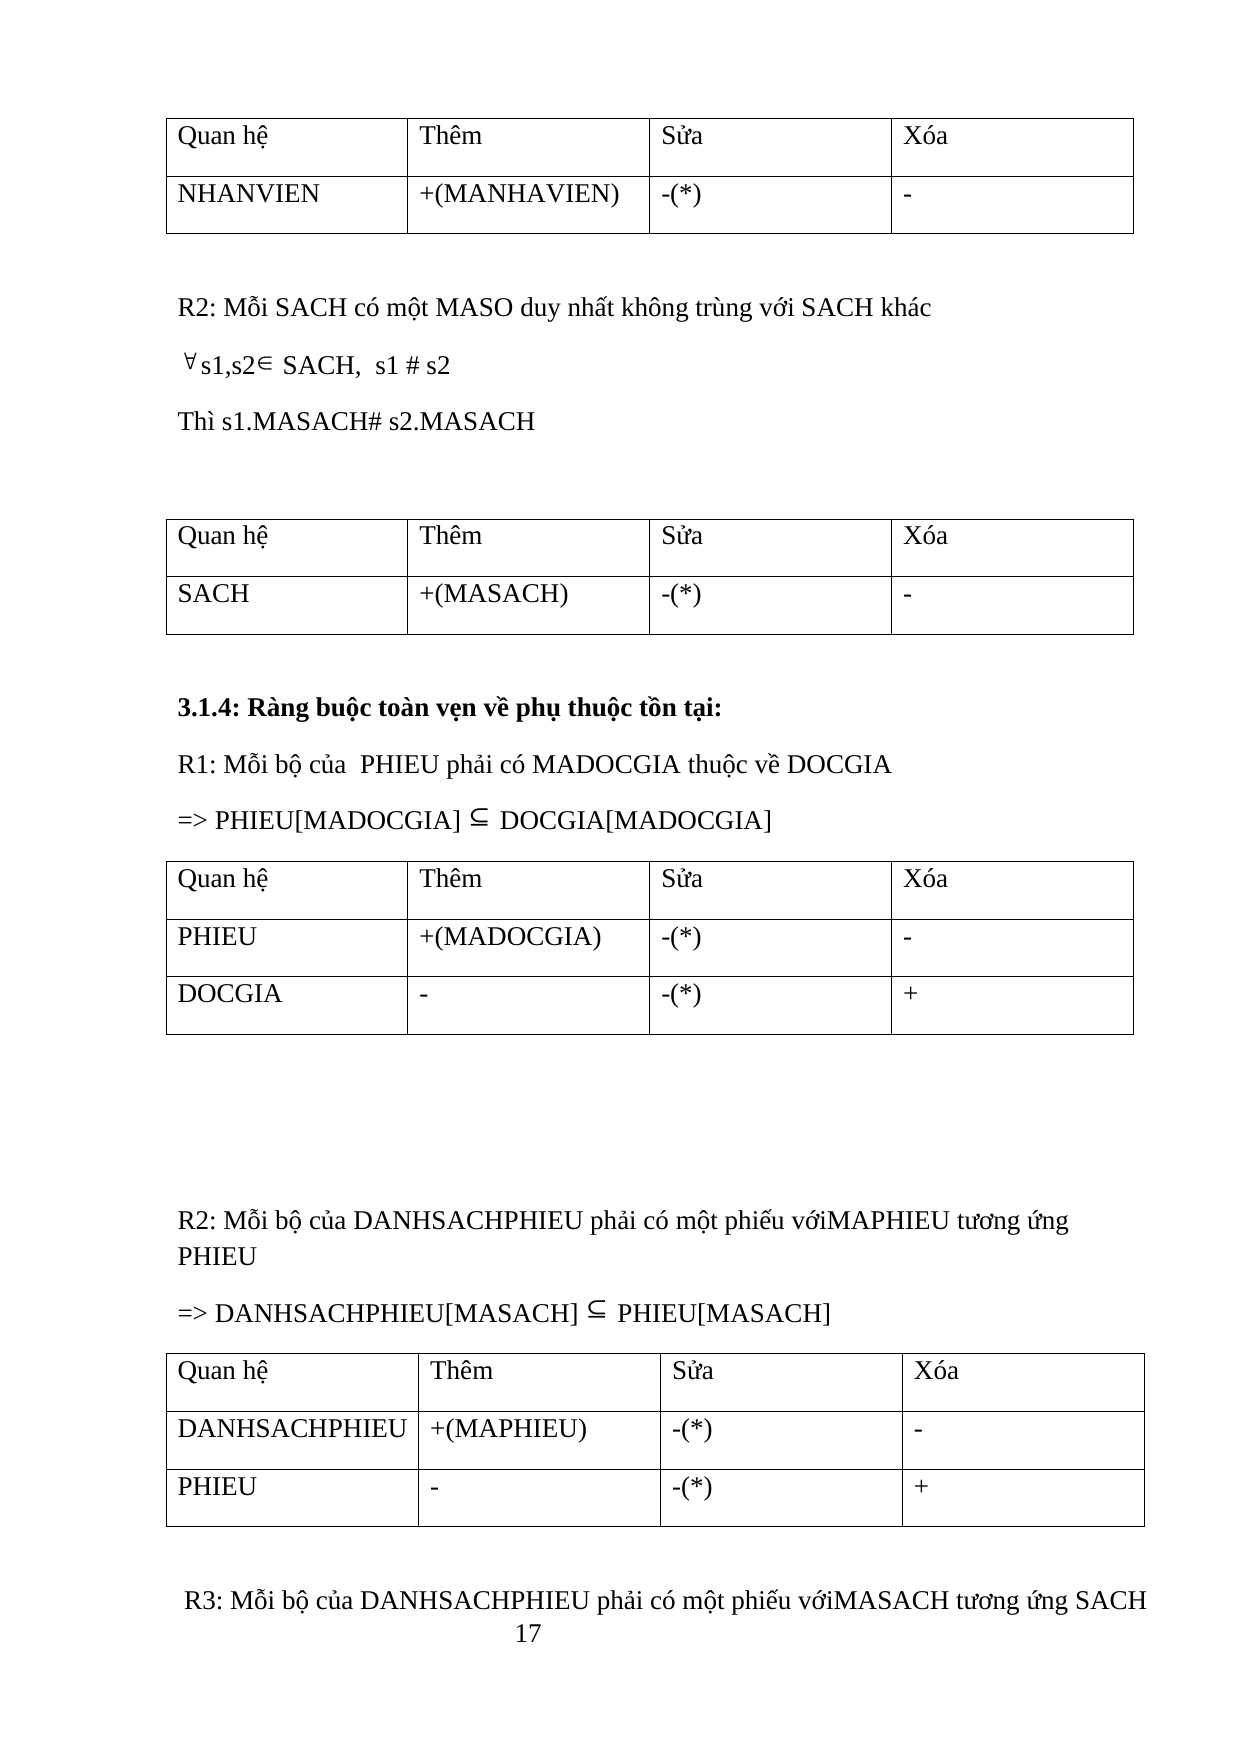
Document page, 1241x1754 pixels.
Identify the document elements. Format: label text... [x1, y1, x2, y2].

table_cell - [903, 1412, 1144, 1468]
table_cell PHIEU [167, 1470, 418, 1526]
table_header Xóa [903, 1354, 1144, 1411]
table_cell +(MASACH) [408, 577, 649, 634]
text Thì s1.MASACH# s2.MASACH [177, 405, 1152, 436]
table_cell -(*) [650, 177, 891, 233]
table_header Thêm [408, 119, 649, 176]
table_header Xóa [892, 119, 1133, 176]
table_cell +(MANHAVIEN) [408, 177, 649, 233]
table_cell PHIEU [167, 920, 407, 976]
table_cell +(MAPHIEU) [419, 1412, 660, 1468]
text R1: Mỗi bộ của PHIEU phải có MADOCGIA thuộc về DOCGIA [177, 748, 1152, 779]
table_header Xóa [892, 520, 1133, 576]
table_header Quan hệ [167, 1354, 418, 1411]
table_header Quan hệ [167, 520, 407, 576]
table_cell NHANVIEN [167, 177, 407, 233]
table_cell -(*) [661, 1470, 902, 1526]
table_cell -(*) [650, 577, 891, 634]
table_cell DOCGIA [167, 977, 407, 1034]
table_header Quan hệ [167, 119, 407, 176]
table_cell -(*) [661, 1412, 902, 1468]
table_cell -(*) [650, 977, 891, 1034]
table_header Xóa [892, 862, 1133, 918]
table_header Thêm [408, 862, 649, 918]
table_header Sửa [650, 119, 891, 176]
text s1,s2 SACH, s1 # s2 [177, 347, 1152, 380]
table_header Thêm [419, 1354, 660, 1411]
table_cell SACH [167, 577, 407, 634]
text => DANHSACHPHIEU[MASACH] PHIEU[MASACH] [177, 1297, 1152, 1328]
table_header Sửa [661, 1354, 902, 1411]
table_cell - [892, 177, 1133, 233]
table_cell - [419, 1470, 660, 1526]
table_cell +(MADOCGIA) [408, 920, 649, 976]
table_cell - [408, 977, 649, 1034]
table_header Sửa [650, 520, 891, 576]
table_header Quan hệ [167, 862, 407, 918]
table_header Thêm [408, 520, 649, 576]
text R3: Mỗi bộ của DANHSACHPHIEU phải có một phiếu vớiMASACH tương ứng SACH [177, 1584, 1152, 1615]
text R2: Mỗi SACH có một MASO duy nhất không trùng với SACH khác [177, 291, 1152, 322]
table_cell DANHSACHPHIEU [167, 1412, 418, 1468]
text => PHIEU[MADOCGIA] DOCGIA[MADOCGIA] [177, 804, 1152, 836]
table_cell + [892, 977, 1133, 1034]
table_cell -(*) [650, 920, 891, 976]
text R2: Mỗi bộ của DANHSACHPHIEU phải có một phiếu vớiMAPHIEU tương ứng PHIEU [177, 1204, 1152, 1271]
table_cell - [892, 920, 1133, 976]
text 3.1.4: Ràng buộc toàn vẹn về phụ thuộc tồn tại: [177, 691, 1152, 722]
table_header Sửa [650, 862, 891, 918]
table_cell - [892, 577, 1133, 634]
table_cell + [903, 1470, 1144, 1526]
